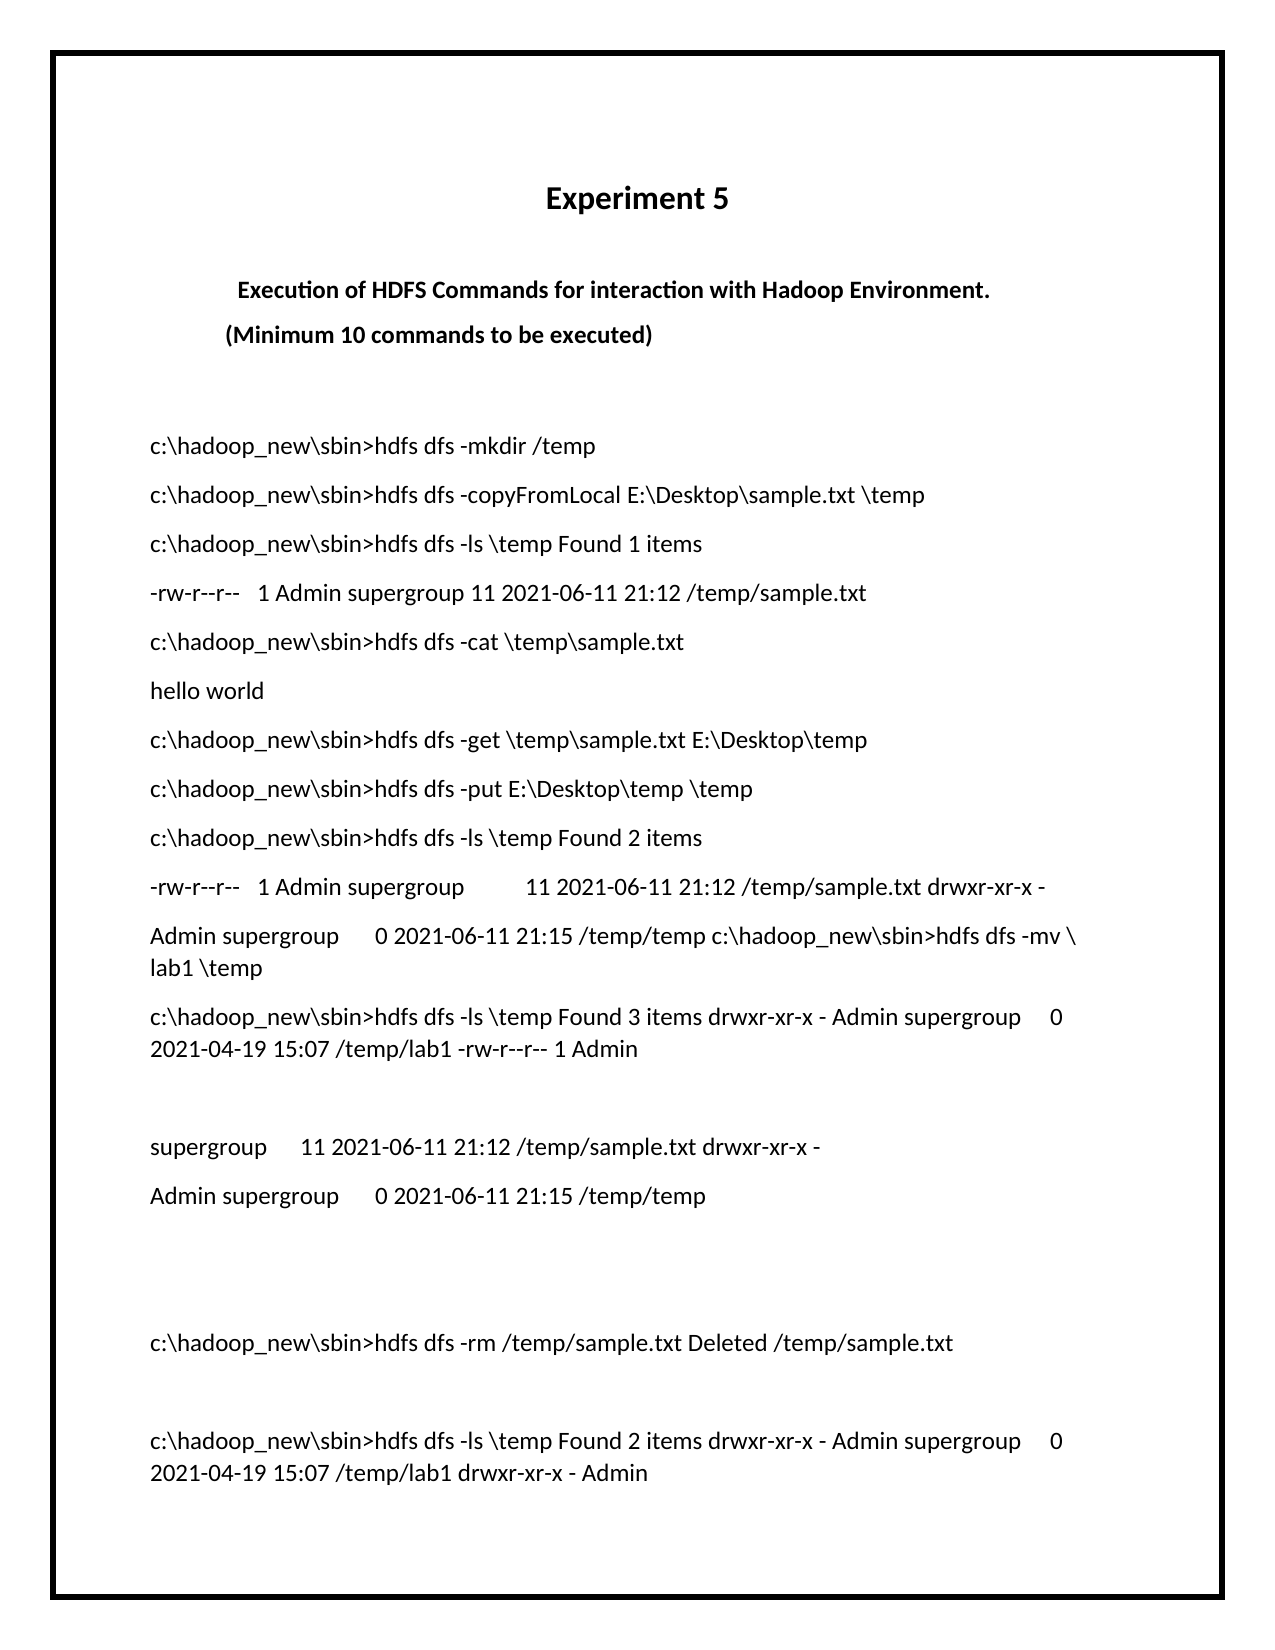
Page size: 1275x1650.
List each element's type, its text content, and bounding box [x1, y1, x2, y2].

text c:\hadoop_new\sbin>hdfs dfs -ls \temp Found 1 items [150, 528, 1125, 559]
text c:\hadoop_new\sbin>hdfs dfs -ls \temp Found 2 items drwxr-xr-x - Admin supergroup 0 2021-04-19 15:07 /temp/lab1 drwxr-xr-x - Admin [150, 1425, 1125, 1488]
text supergroup 11 2021-06-11 21:12 /temp/sample.txt drwxr-xr-x - [150, 1131, 1125, 1162]
text hello world [150, 675, 1125, 706]
subtitle Execution of HDFS Commands for interaction with Hadoop Environment. (Minimum 10 commands to be executed) [225, 274, 1001, 350]
text c:\hadoop_new\sbin>hdfs dfs -ls \temp Found 3 items drwxr-xr-x - Admin supergroup 0 2021-04-19 15:07 /temp/lab1 -rw-r--r-- 1 Admin [150, 1001, 1125, 1064]
text c:\hadoop_new\sbin>hdfs dfs -ls \temp Found 2 items [150, 822, 1125, 853]
text -rw-r--r-- 1 Admin supergroup 11 2021-06-11 21:12 /temp/sample.txt drwxr-xr-x - [150, 871, 1125, 902]
text -rw-r--r-- 1 Admin supergroup 11 2021-06-11 21:12 /temp/sample.txt [150, 577, 1125, 608]
subtitle Experiment 5 [150, 177, 1125, 218]
text c:\hadoop_new\sbin>hdfs dfs -copyFromLocal E:\Desktop\sample.txt \temp [150, 479, 1125, 510]
text Admin supergroup 0 2021-06-11 21:15 /temp/temp c:\hadoop_new\sbin>hdfs dfs -mv \lab1 \temp [150, 920, 1125, 983]
text c:\hadoop_new\sbin>hdfs dfs -mkdir /temp [150, 430, 1125, 461]
text Admin supergroup 0 2021-06-11 21:15 /temp/temp [150, 1180, 1125, 1211]
text c:\hadoop_new\sbin>hdfs dfs -get \temp\sample.txt E:\Desktop\temp [150, 724, 1125, 755]
text c:\hadoop_new\sbin>hdfs dfs -put E:\Desktop\temp \temp [150, 773, 1125, 804]
text c:\hadoop_new\sbin>hdfs dfs -cat \temp\sample.txt [150, 626, 1125, 657]
text c:\hadoop_new\sbin>hdfs dfs -rm /temp/sample.txt Deleted /temp/sample.txt [150, 1327, 1125, 1358]
